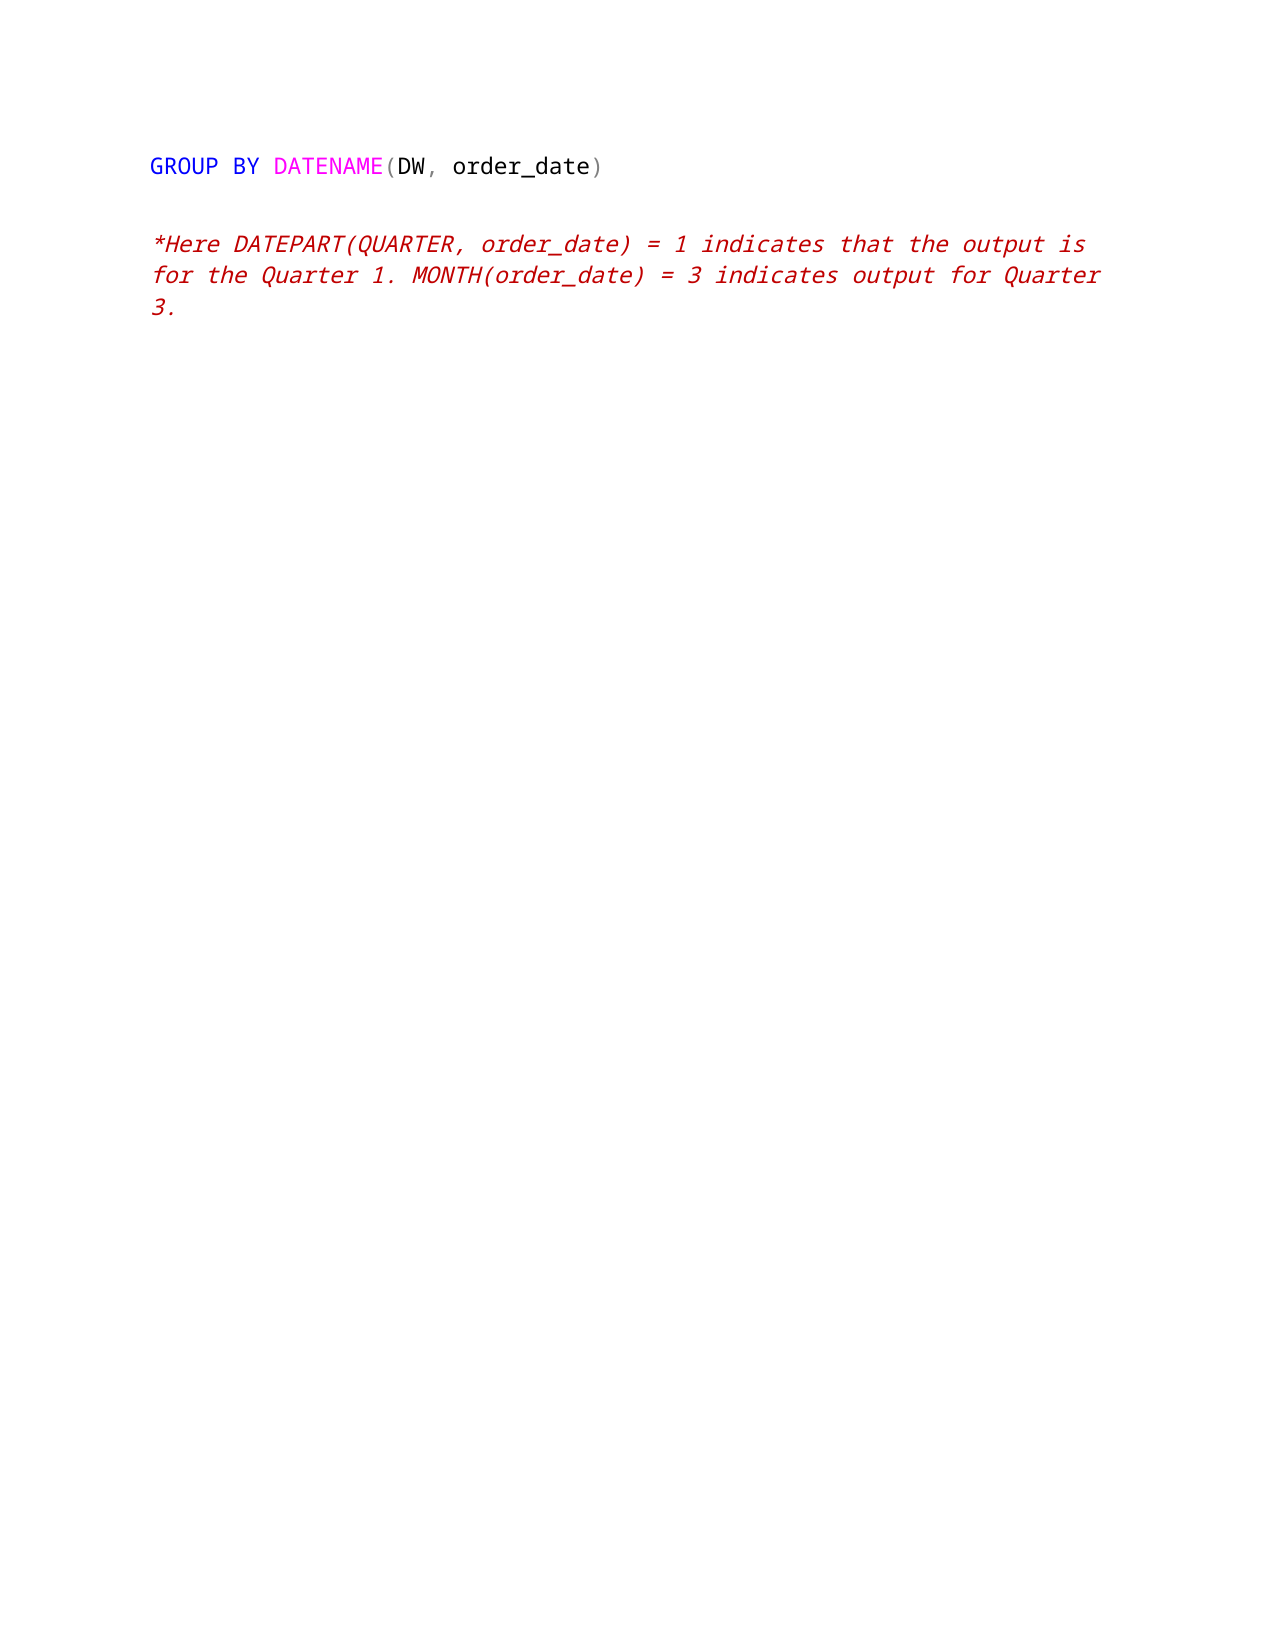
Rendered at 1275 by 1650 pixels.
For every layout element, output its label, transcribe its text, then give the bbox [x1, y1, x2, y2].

text *Here DATEPART(QUARTER, order_date) = 1 indicates that the output is for the Quarter 1. MONTH(order_date) = 3 indicates output for Quarter 3. [150, 228, 1125, 322]
text GROUP BY DATENAME(DW, order_date) [150, 150, 1125, 181]
